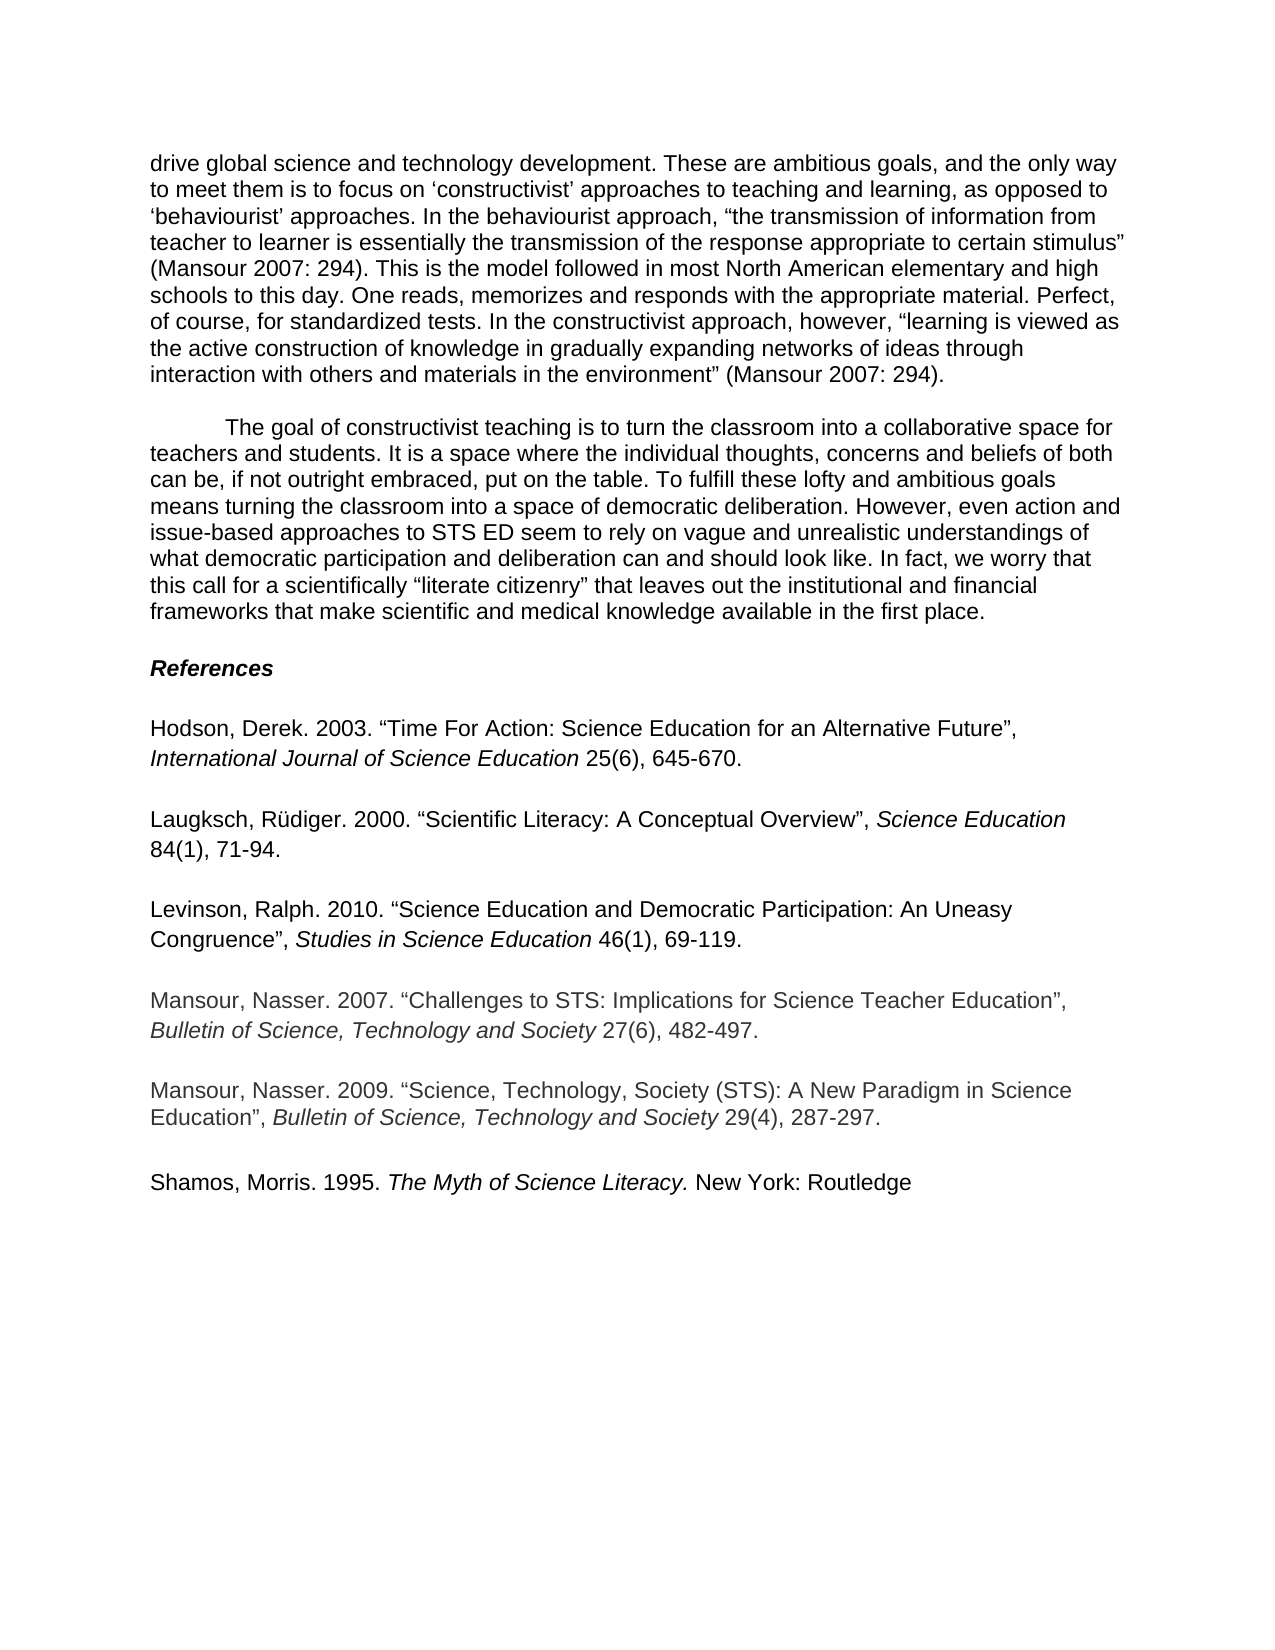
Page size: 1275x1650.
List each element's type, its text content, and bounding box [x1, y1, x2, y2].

text Levinson, Ralph. 2010. “Science Education and Democratic Participation: An Uneasy Congruence”, Studies in Science Education 46(1), 69-119. [150, 896, 1125, 953]
text References [150, 654, 1125, 681]
text The goal of constructivist teaching is to turn the classroom into a collaborative space for teachers and students. It is a space where the individual thoughts, concerns and beliefs of both can be, if not outright embraced, put on the table. To fulfill these lofty and ambitious goals means turning the classroom into a space of democratic deliberation. However, even action and issue-based approaches to STS ED seem to rely on vague and unrealistic understandings of what democratic participation and deliberation can and should look like. In fact, we worry that this call for a scientifically “literate citizenry” that leaves out the institutional and financial frameworks that make scientific and medical knowledge available in the first place. [150, 413, 1125, 624]
text Mansour, Nasser. 2007. “Challenges to STS: Implications for Science Teacher Education”, Bulletin of Science, Technology and Society 27(6), 482-497. [150, 987, 1125, 1043]
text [150, 150, 1125, 387]
subtitle Mansour, Nasser. 2009. “Science, Technology, Society (STS): A New Paradigm in Science Education”, Bulletin of Science, Technology and Society 29(4), 287-297. [150, 1077, 1125, 1130]
text Shamos, Morris. 1995. The Myth of Science Literacy. New York: Routledge [150, 1169, 1125, 1195]
text Hodson, Derek. 2003. “Time For Action: Science Education for an Alternative Future”, International Journal of Science Education 25(6), 645-670. [150, 715, 1125, 772]
text Laugksch, Rüdiger. 2000. “Scientific Literacy: A Conceptual Overview”, Science Education 84(1), 71-94. [150, 806, 1125, 862]
